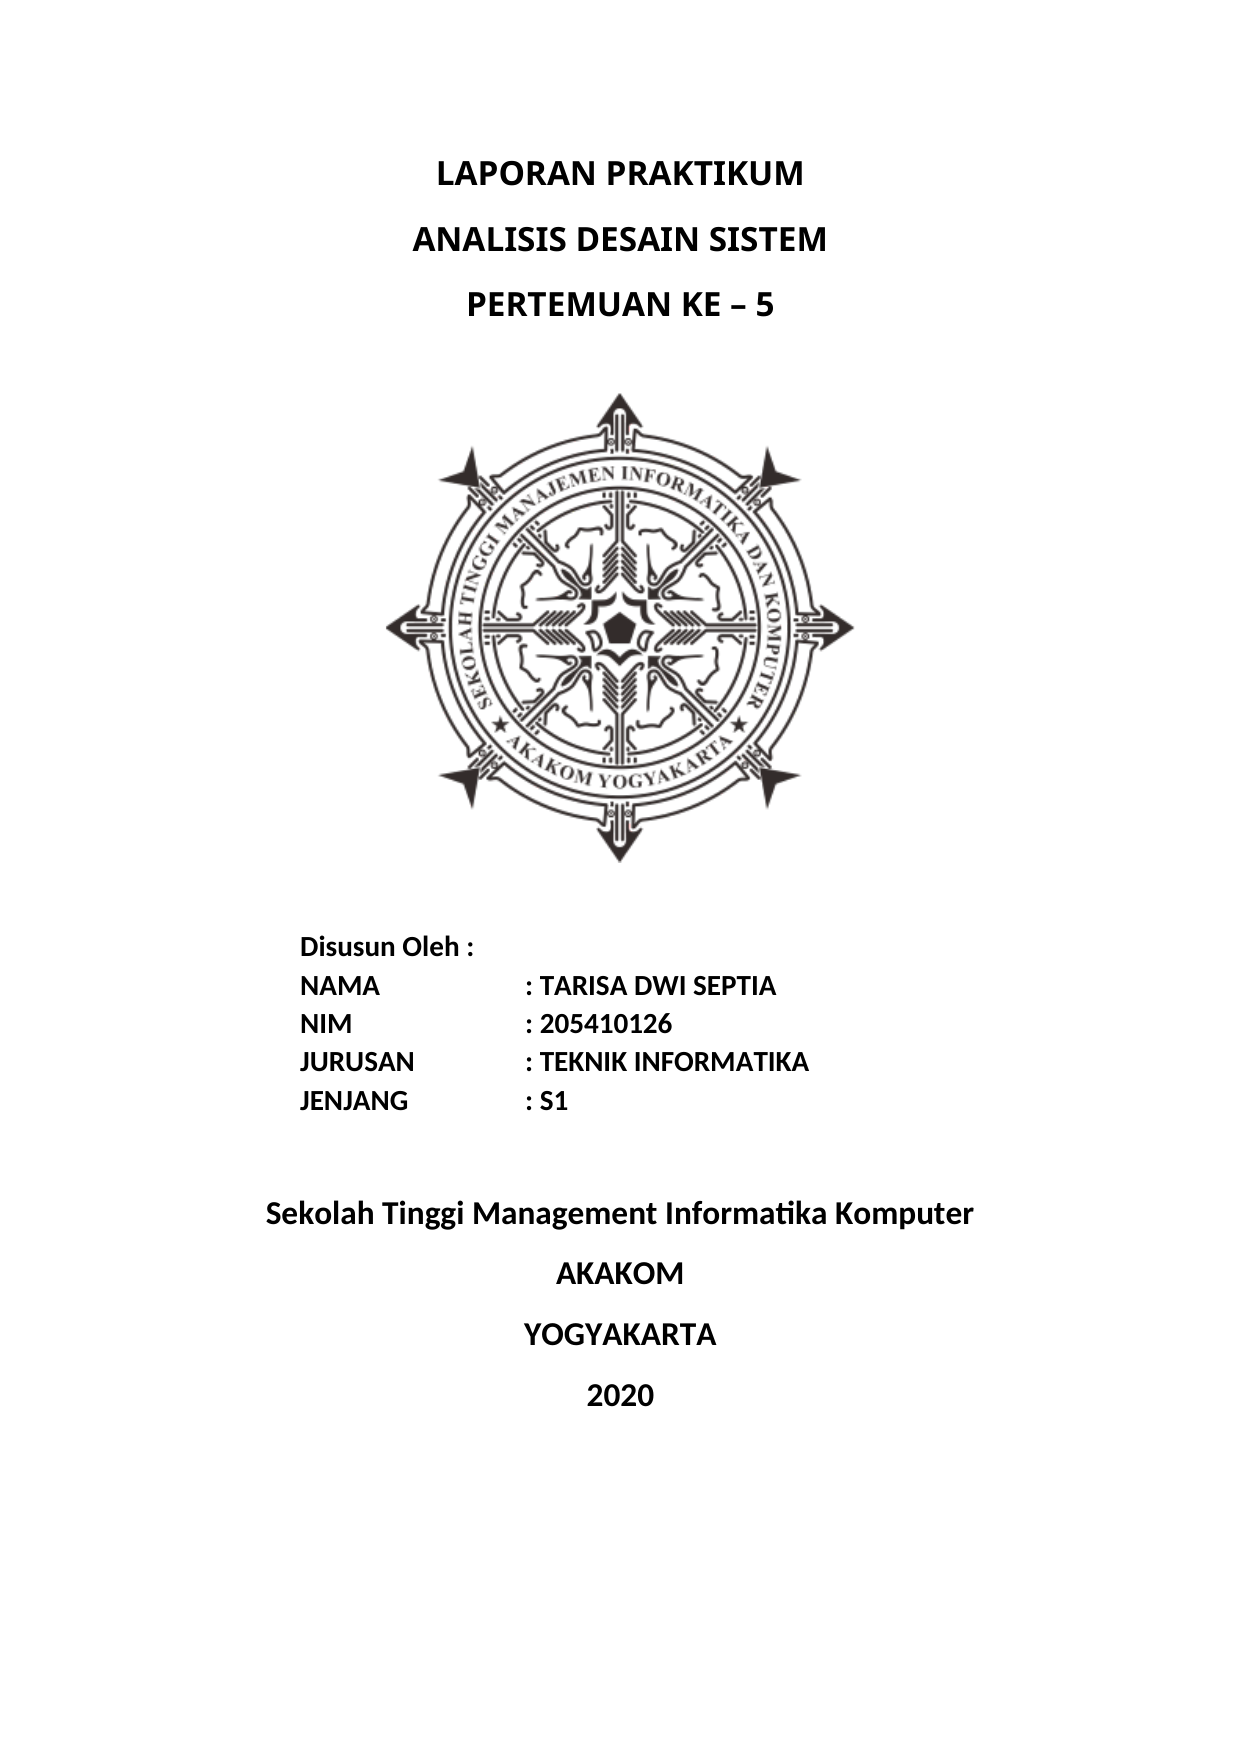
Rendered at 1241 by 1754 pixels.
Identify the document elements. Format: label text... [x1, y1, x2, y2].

text ANALISIS DESAIN SISTEM [150, 216, 1090, 261]
text LAPORAN PRAKTIKUM [150, 150, 1090, 195]
text YOGYAKARTA [150, 1313, 1090, 1354]
text NIM : 205410126 [225, 1005, 1090, 1041]
picture [385, 393, 855, 863]
text AKAKOM [150, 1252, 1090, 1293]
text Sekolah Tinggi Management Informatika Komputer [150, 1192, 1090, 1232]
text PERTEMUAN KE – 5 [150, 281, 1090, 327]
text JURUSAN : TEKNIK INFORMATIKA [225, 1043, 1090, 1079]
text JENJANG : S1 [225, 1082, 1090, 1118]
text 2020 [150, 1374, 1090, 1414]
text NAMA : TARISA DWI SEPTIA [225, 967, 1090, 1002]
text Disusun Oleh : [225, 928, 1090, 964]
